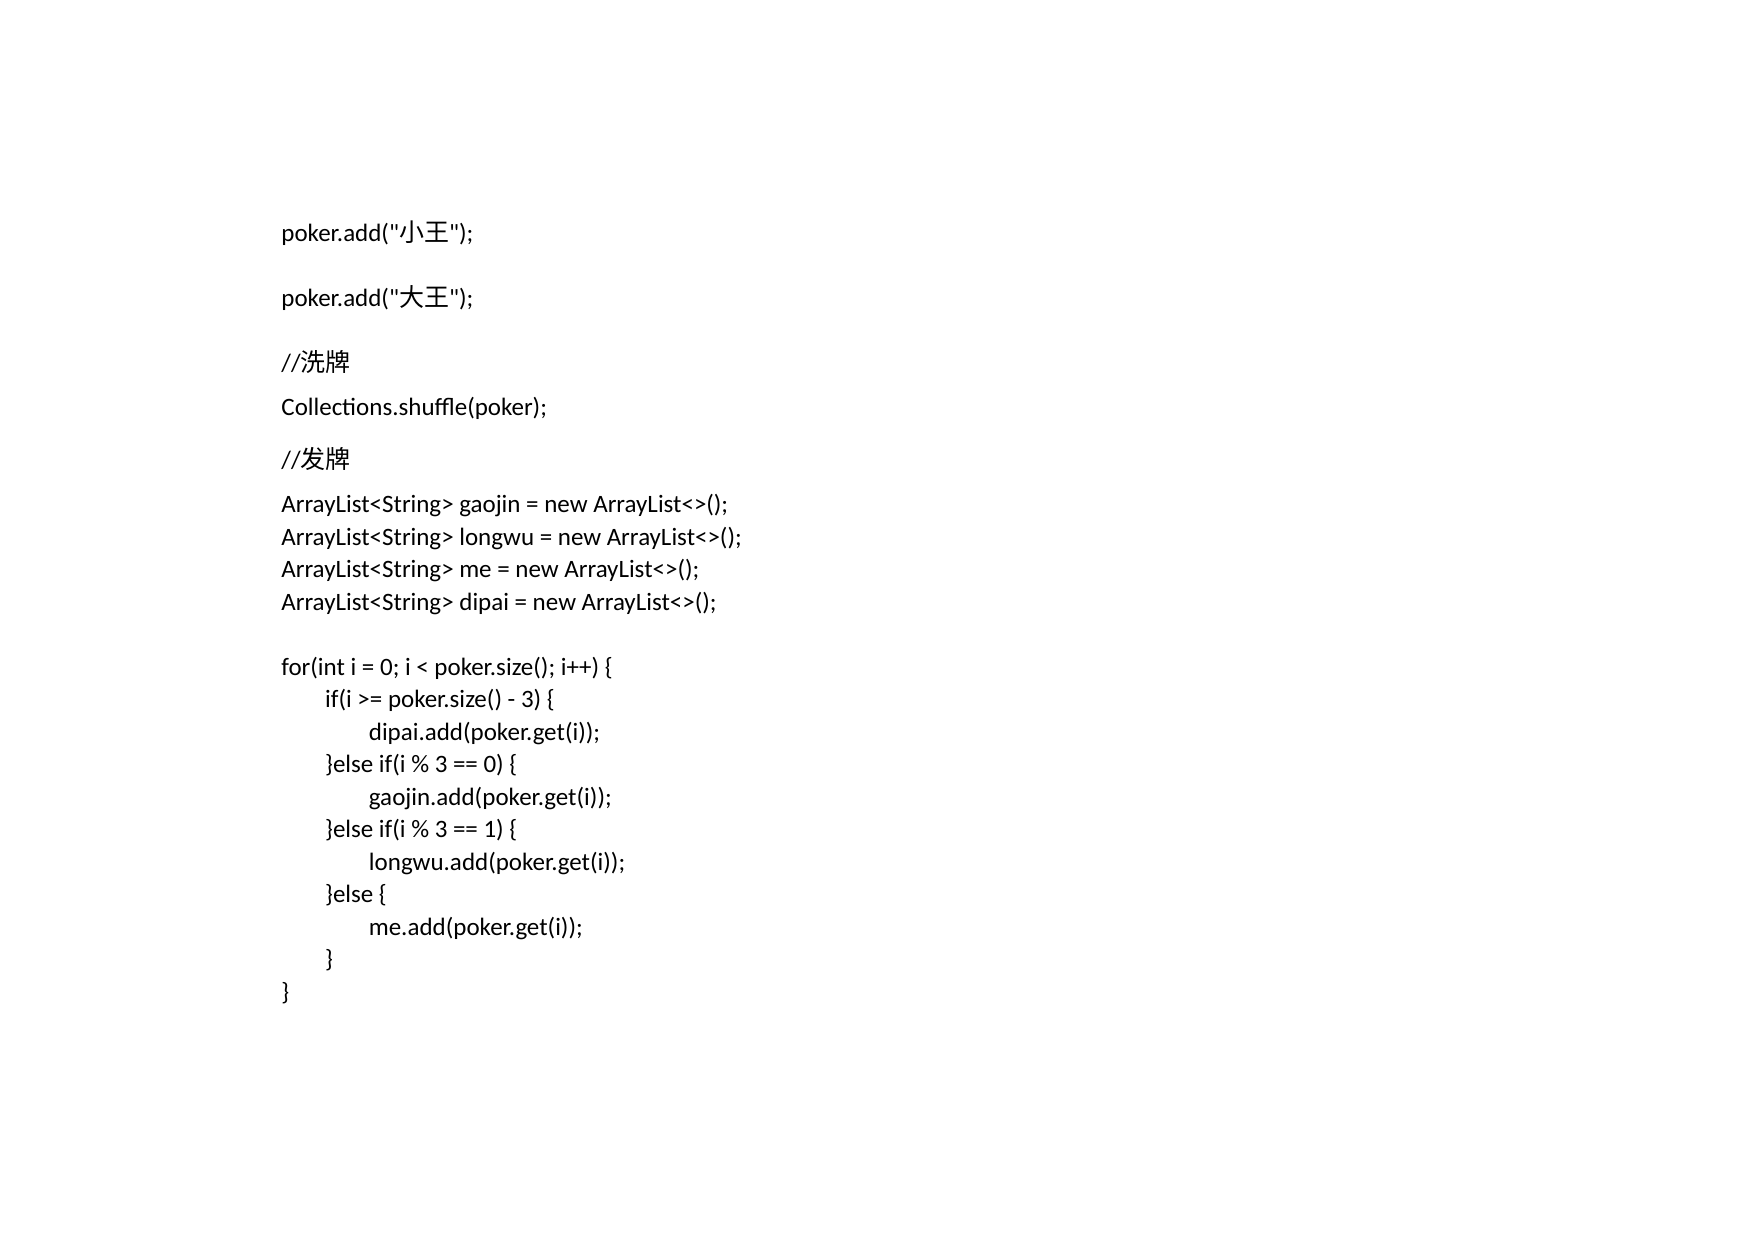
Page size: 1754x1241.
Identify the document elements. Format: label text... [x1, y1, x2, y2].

text poker.add("大王"); [150, 263, 1604, 328]
text } [150, 945, 1604, 978]
text ArrayList<String> me = new ArrayList<>(); [150, 555, 1604, 588]
text } [150, 978, 1604, 1010]
text }else if(i % 3 == 1) { [150, 815, 1604, 848]
text }else if(i % 3 == 0) { [150, 750, 1604, 783]
text dipai.add(poker.get(i)); [150, 718, 1604, 750]
text poker.add("小王"); [150, 198, 1604, 263]
text me.add(poker.get(i)); [150, 913, 1604, 945]
text if(i >= poker.size() - 3) { [150, 685, 1604, 718]
text gaojin.add(poker.get(i)); [150, 783, 1604, 815]
text for(int i = 0; i < poker.size(); i++) { [150, 653, 1604, 685]
text ArrayList<String> gaojin = new ArrayList<>(); [150, 490, 1604, 523]
text Collections.shuffle(poker); [150, 393, 1604, 425]
text //洗牌 [150, 328, 1604, 393]
text }else { [150, 880, 1604, 913]
text ArrayList<String> dipai = new ArrayList<>(); [150, 588, 1604, 620]
text ArrayList<String> longwu = new ArrayList<>(); [150, 523, 1604, 555]
text longwu.add(poker.get(i)); [150, 848, 1604, 880]
text //发牌 [150, 425, 1604, 490]
